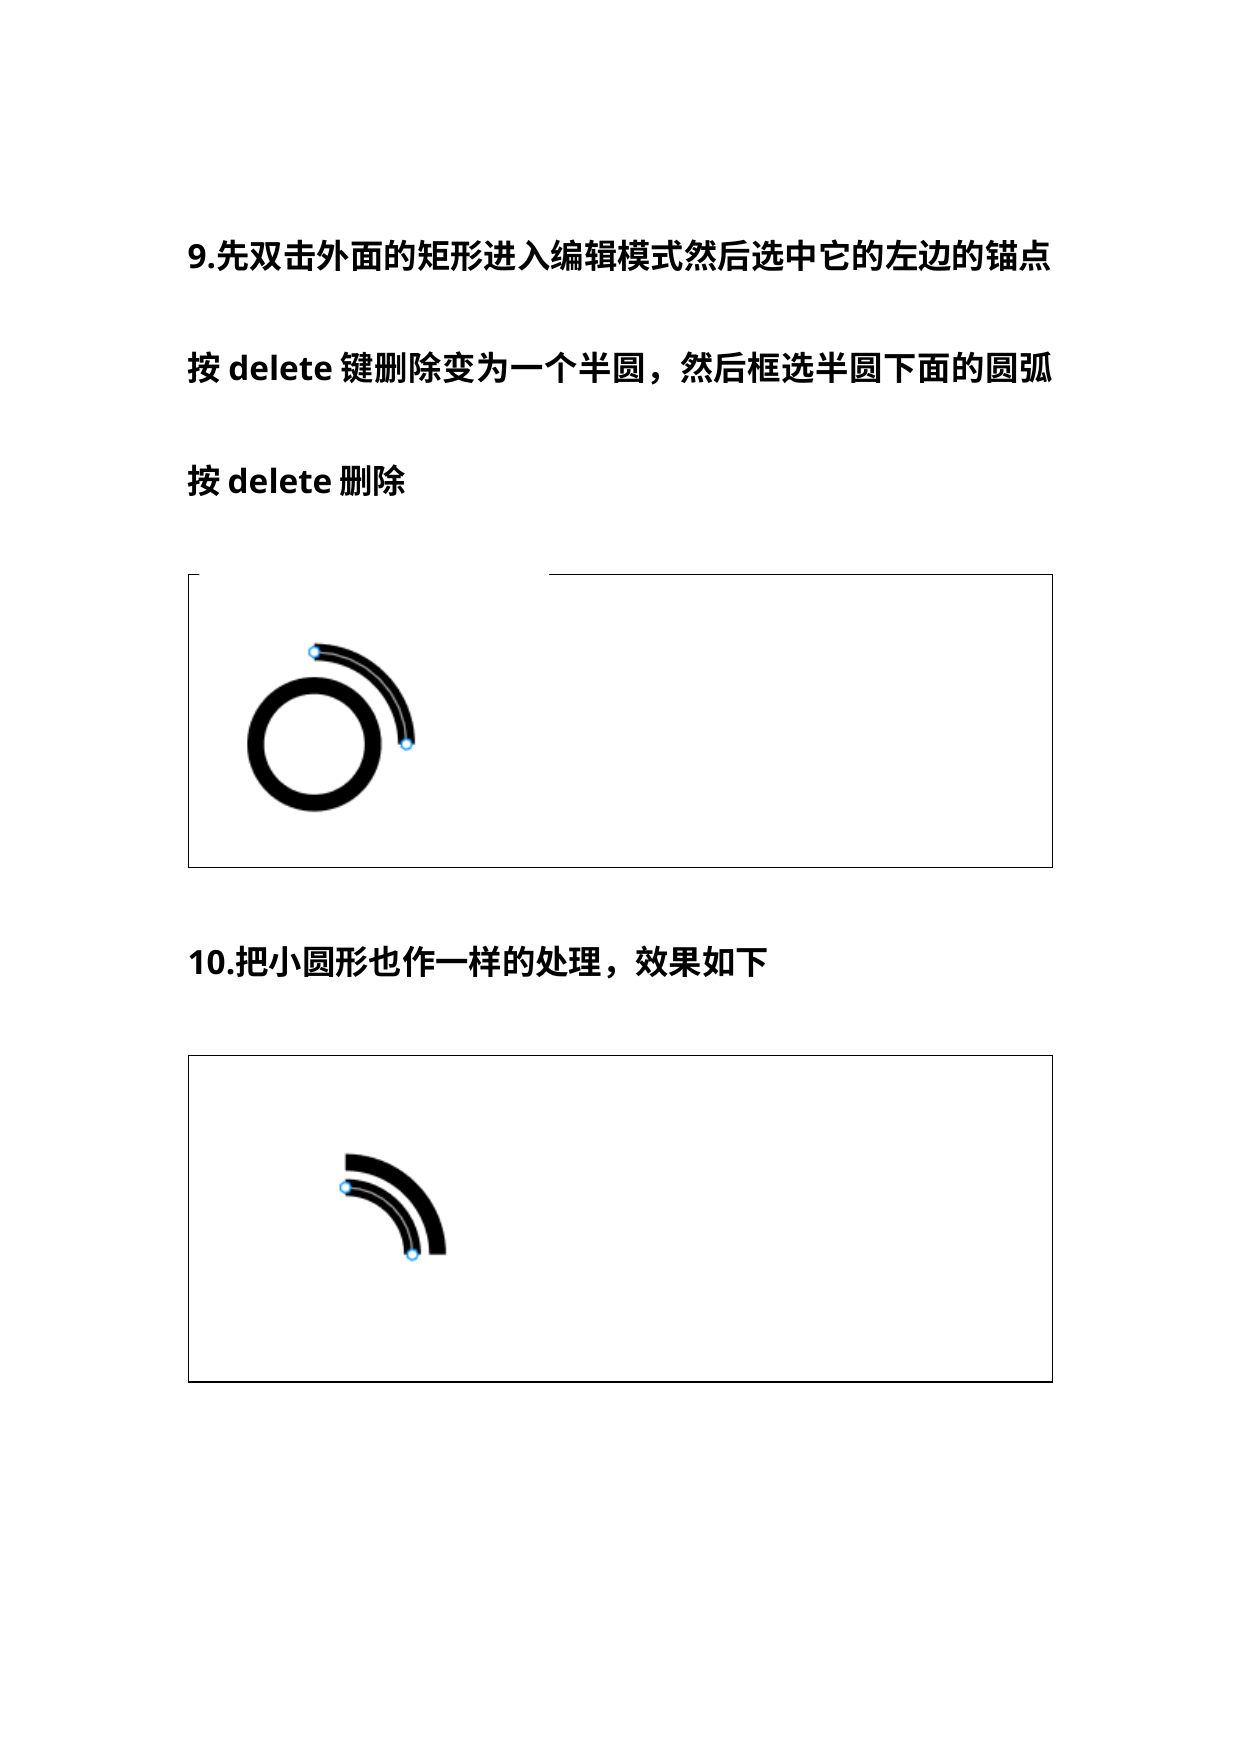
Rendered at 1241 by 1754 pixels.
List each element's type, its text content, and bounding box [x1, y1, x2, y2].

subtitle 10.把小圆形也作一样的处理，效果如下 [187, 928, 1053, 993]
table_header [189, 1056, 1052, 1381]
picture [199, 1056, 606, 1365]
subtitle 9.先双击外面的矩形进入编辑模式然后选中它的左边的锚点按delete键删除变为一个半圆，然后框选半圆下面的圆弧按delete删除 [187, 222, 1053, 511]
picture [199, 574, 550, 864]
table_header [189, 575, 1052, 867]
